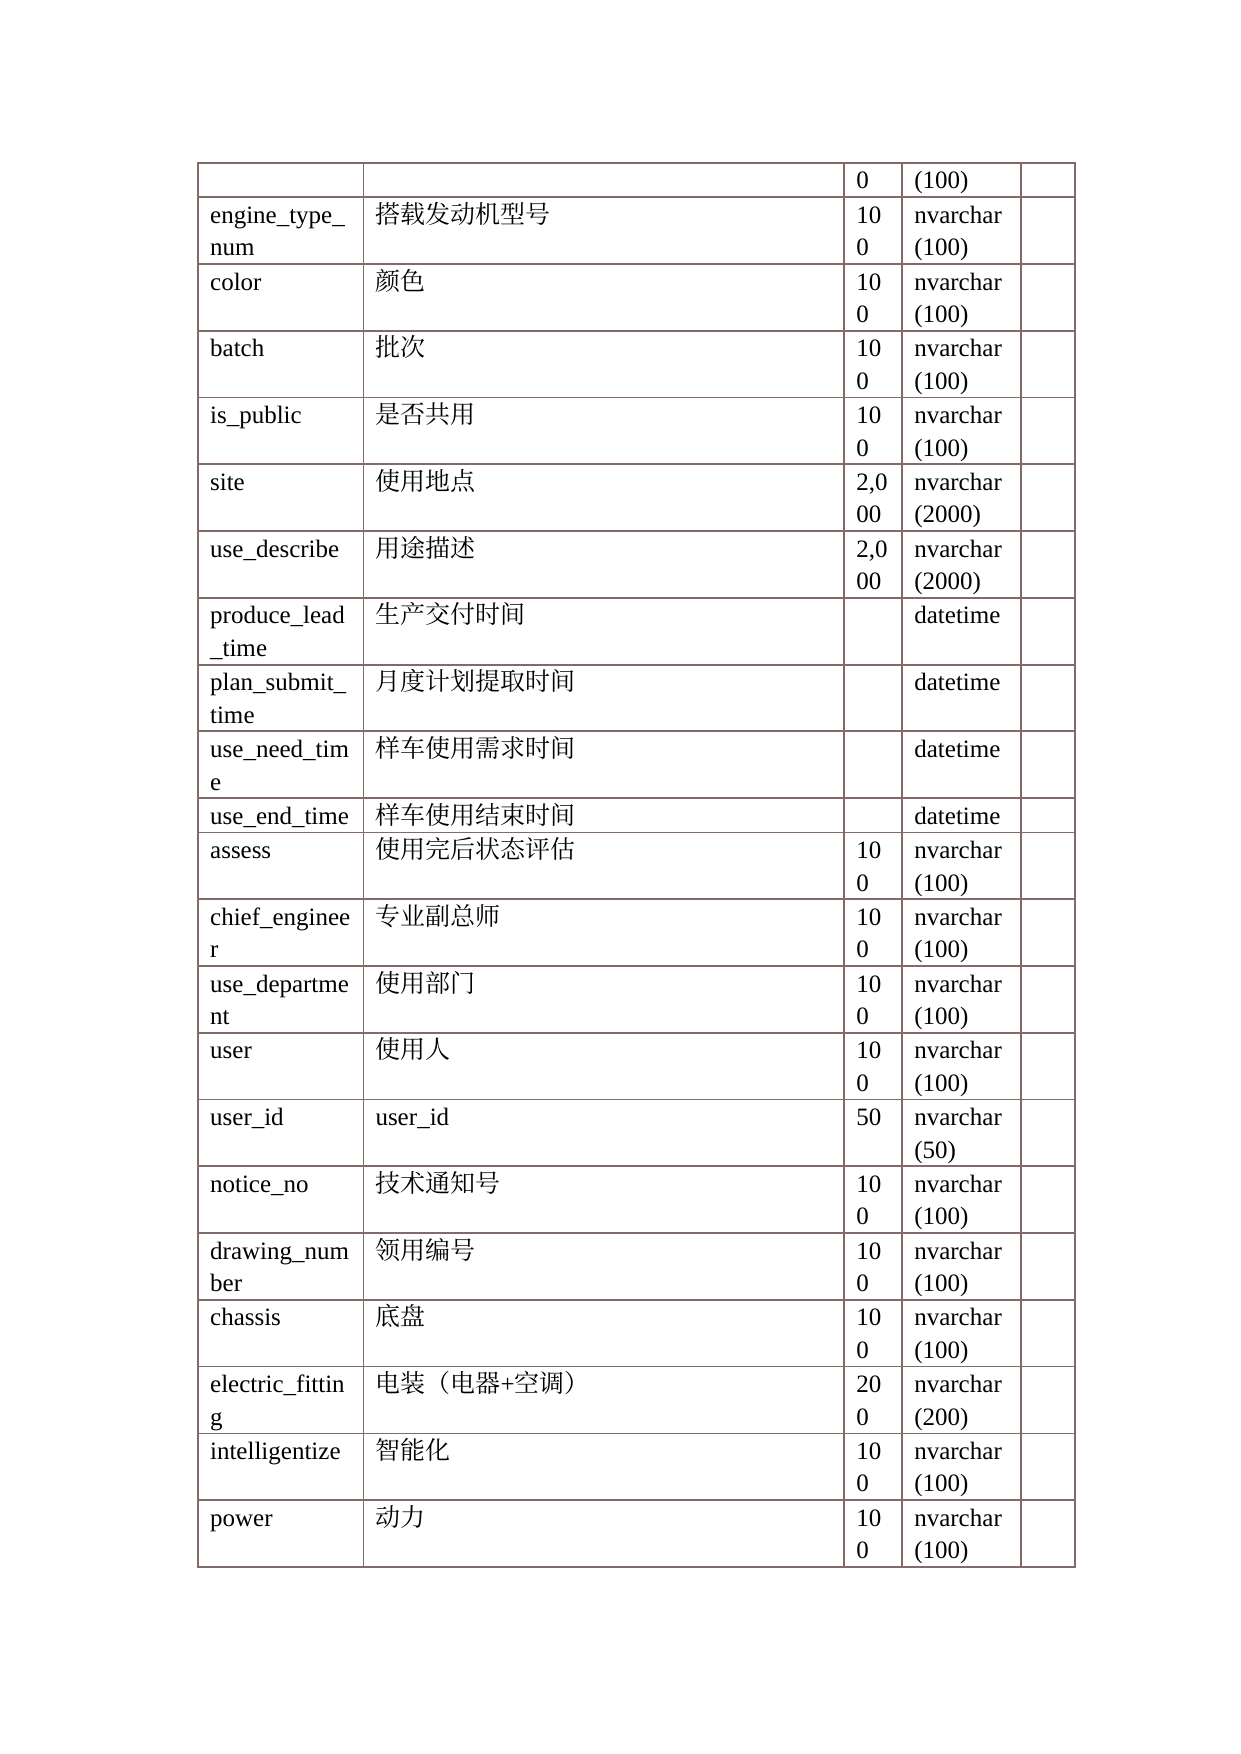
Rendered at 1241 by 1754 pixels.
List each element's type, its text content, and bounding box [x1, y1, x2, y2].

table_cell use_need_time [199, 732, 363, 797]
table_cell [1022, 732, 1074, 797]
table_cell color [199, 265, 363, 330]
table_cell use_department [199, 967, 363, 1032]
table_cell nvarchar(100) [903, 265, 1020, 330]
table_cell 2,000 [845, 532, 901, 597]
table_cell notice_no [199, 1167, 363, 1232]
table_cell 50 [845, 1100, 901, 1165]
table_cell nvarchar(200) [903, 1367, 1020, 1432]
table_cell user_id [364, 1100, 843, 1165]
table_cell 配置等级 [364, 164, 843, 196]
table_cell 样车使用需求时间 [364, 732, 843, 797]
table_cell [1022, 1234, 1074, 1299]
table_cell power [199, 1501, 363, 1566]
table_cell 100 [845, 1434, 901, 1499]
table_cell 智能化 [364, 1434, 843, 1499]
table_cell 使用人 [364, 1034, 843, 1098]
table_cell nvarchar(100) [903, 833, 1020, 898]
table_cell 批次 [364, 332, 843, 397]
table_cell [1022, 198, 1074, 263]
table_cell 底盘 [364, 1301, 843, 1366]
table_cell 颜色 [364, 265, 843, 330]
table_cell use_describe [199, 532, 363, 597]
table_cell nvarchar(100) [903, 1434, 1020, 1499]
table_cell [1022, 398, 1074, 463]
table_cell [845, 732, 901, 797]
table_cell nvarchar(2000) [903, 465, 1020, 530]
table_cell [1022, 164, 1074, 196]
table_cell is_public [199, 398, 363, 463]
table_cell nvarchar(100) [903, 1234, 1020, 1299]
table_cell engine_type_num [199, 198, 363, 263]
table_cell [1022, 1434, 1074, 1499]
table_cell user [199, 1034, 363, 1098]
table_cell datetime [903, 599, 1020, 664]
table_cell 100 [845, 398, 901, 463]
table_cell 100 [845, 1301, 901, 1366]
table_cell 搭载发动机型号 [364, 198, 843, 263]
table_cell 100 [845, 1034, 901, 1098]
table_cell [1022, 465, 1074, 530]
table_cell 是否共用 [364, 398, 843, 463]
table_cell [1022, 1034, 1074, 1098]
table_cell [1022, 799, 1074, 831]
table_cell [1022, 1501, 1074, 1566]
table_cell 专业副总师 [364, 900, 843, 965]
table_cell nvarchar(100) [903, 967, 1020, 1032]
table_cell batch [199, 332, 363, 397]
table_cell [1022, 1167, 1074, 1232]
table_cell 用途描述 [364, 532, 843, 597]
table_cell 100 [845, 1234, 901, 1299]
table_cell 使用完后状态评估 [364, 833, 843, 898]
table_cell 使用地点 [364, 465, 843, 530]
table_cell [1022, 900, 1074, 965]
table_cell use_end_time [199, 799, 363, 831]
table_cell [1022, 967, 1074, 1032]
table_cell [1022, 1100, 1074, 1165]
table_cell user_id [199, 1100, 363, 1165]
table_cell 100 [845, 1501, 901, 1566]
table_cell plan_submit_time [199, 666, 363, 730]
table_cell chassis [199, 1301, 363, 1366]
table_cell 200 [845, 1367, 901, 1432]
table_cell [845, 599, 901, 664]
table_cell 100 [845, 833, 901, 898]
table_cell chief_engineer [199, 900, 363, 965]
table_cell 100 [845, 967, 901, 1032]
table_cell nvarchar(50) [903, 1100, 1020, 1165]
table_cell drawing_number [199, 1234, 363, 1299]
table_cell electric_fitting [199, 1367, 363, 1432]
table_cell 100 [845, 198, 901, 263]
table_cell [1022, 1301, 1074, 1366]
table_cell nvarchar(100) [903, 1301, 1020, 1366]
table_cell nvarchar(100) [903, 398, 1020, 463]
table_cell [845, 666, 901, 730]
table_cell [1022, 599, 1074, 664]
table_cell [1022, 833, 1074, 898]
table_cell site [199, 465, 363, 530]
table_cell 100 [845, 265, 901, 330]
table_cell [1022, 1367, 1074, 1432]
table_cell 样车使用结束时间 [364, 799, 843, 831]
table_cell [1022, 532, 1074, 597]
table_cell [1022, 265, 1074, 330]
table_cell datetime [903, 732, 1020, 797]
table_cell produce_lead_time [199, 599, 363, 664]
table_cell level [199, 164, 363, 196]
table_cell nvarchar(100) [903, 164, 1020, 196]
table_cell nvarchar(100) [903, 1034, 1020, 1098]
table_cell nvarchar(100) [903, 1167, 1020, 1232]
table_cell assess [199, 833, 363, 898]
table_cell intelligentize [199, 1434, 363, 1499]
table_cell 电装（电器+空调） [364, 1367, 843, 1432]
table_cell datetime [903, 666, 1020, 730]
table_cell nvarchar(100) [903, 332, 1020, 397]
table_cell 动力 [364, 1501, 843, 1566]
table_cell 生产交付时间 [364, 599, 843, 664]
table_cell nvarchar(100) [903, 1501, 1020, 1566]
table_cell [1022, 666, 1074, 730]
table_cell 100 [845, 900, 901, 965]
table_cell nvarchar(100) [903, 198, 1020, 263]
table_cell 技术通知号 [364, 1167, 843, 1232]
table_cell 100 [845, 1167, 901, 1232]
table_cell [1022, 332, 1074, 397]
table_cell 2,000 [845, 465, 901, 530]
table_cell 100 [845, 332, 901, 397]
table_cell 使用部门 [364, 967, 843, 1032]
table_cell [845, 799, 901, 831]
table_cell nvarchar(2000) [903, 532, 1020, 597]
table_cell 领用编号 [364, 1234, 843, 1299]
table_cell 月度计划提取时间 [364, 666, 843, 730]
table_cell nvarchar(100) [903, 900, 1020, 965]
table_cell datetime [903, 799, 1020, 831]
table_cell 100 [845, 164, 901, 196]
